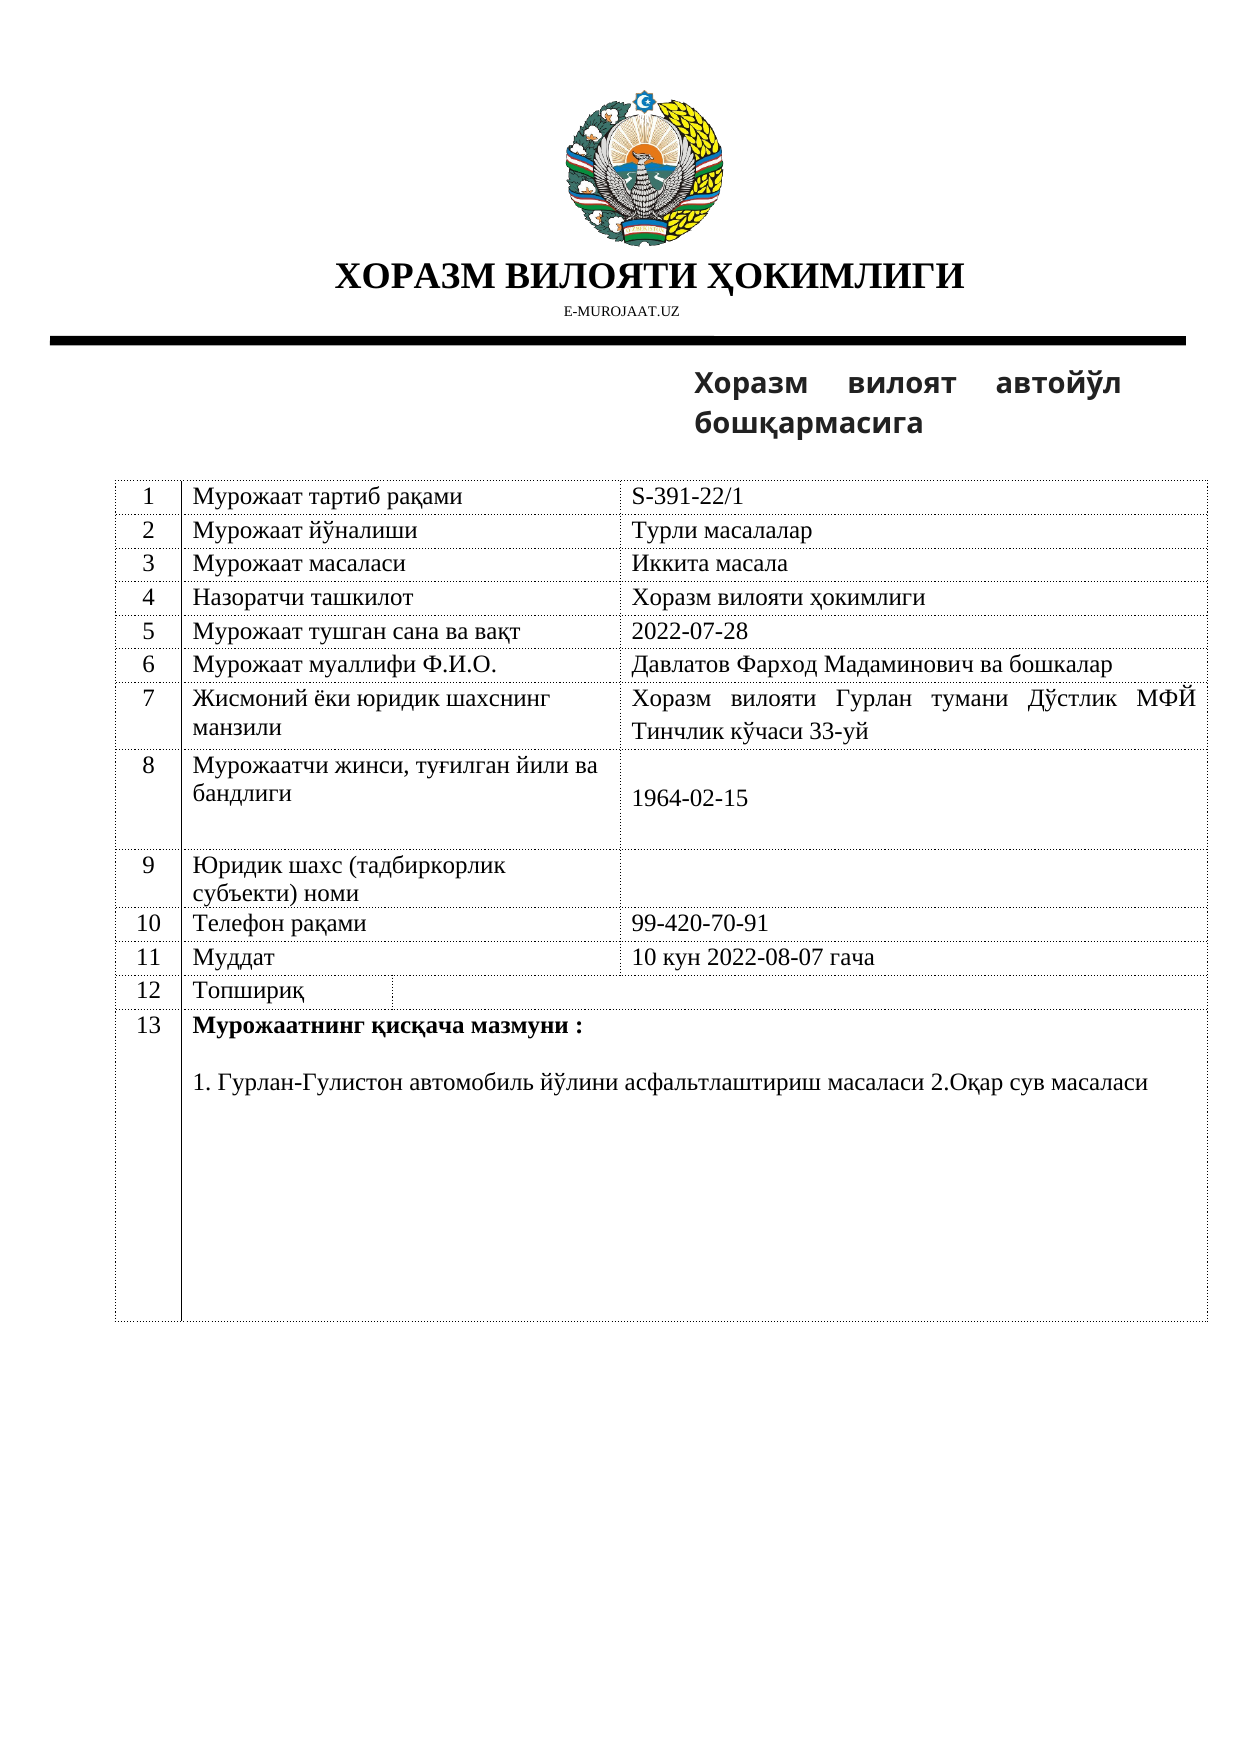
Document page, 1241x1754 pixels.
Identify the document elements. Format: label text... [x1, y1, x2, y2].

text ХОРАЗМ ВИЛОЯТИ ҲОКИМЛИГИ [177, 89, 1122, 297]
table_cell 1964-02-15 [620, 749, 1208, 849]
table_cell 2 [115, 514, 181, 547]
table_header 1 [115, 480, 181, 514]
table_cell Мурожаатнинг қисқача мазмуни : 1. Гурлан-Гулистон автомобиль йўлини асфальтлаштириш масаласи 2.Оқар сув масаласи [182, 1009, 1208, 1321]
table_cell 99-420-70-91 [620, 907, 1208, 941]
table_cell Телефон рақами [182, 907, 620, 941]
table_cell Муддат [182, 941, 620, 974]
table_cell 7 [115, 682, 181, 749]
table_cell Иккита масала [620, 548, 1208, 581]
table_cell 3 [115, 548, 181, 581]
table_cell 12 [115, 975, 181, 1009]
text E-MUROJAAT.UZ [121, 303, 1122, 320]
table_cell Мурожаат тушган сана ва вақт [182, 615, 620, 648]
table_cell 13 [115, 1009, 181, 1321]
table_cell [392, 975, 1208, 1009]
picture [562, 88, 725, 248]
table_cell Давлатов Фарход Мадаминович ва бошкалар [620, 648, 1208, 682]
table_cell Хоразм вилояти ҳокимлиги [620, 581, 1208, 615]
table_cell Жисмоний ёки юридик шахснинг манзили [182, 682, 620, 749]
table_header Мурожаат тартиб рақами [181, 480, 620, 514]
table_cell Мурожаат масаласи [182, 548, 620, 581]
table_cell 6 [115, 648, 181, 682]
table_cell 10 кун 2022-08-07 гача [620, 941, 1208, 974]
table_cell 10 [115, 907, 181, 941]
table_cell Юридик шахс (тадбиркорлик субъекти) номи [182, 849, 620, 907]
table_cell Назоратчи ташкилот [182, 581, 620, 615]
table_cell 4 [115, 581, 181, 615]
table_cell 9 [115, 849, 181, 907]
table_cell Хоразм вилояти Гурлан тумани Дўстлик МФЙ Тинчлик кўчаси 33-уй [620, 682, 1208, 749]
text Хоразм вилоят автойўл бошқармасига [694, 362, 1122, 442]
table_cell Мурожаат муаллифи Ф.И.О. [182, 648, 620, 682]
table_header S-391-22/1 [620, 480, 1208, 514]
table_cell 8 [115, 749, 181, 849]
table_cell 2022-07-28 [620, 615, 1208, 648]
table_cell Топшириқ [182, 975, 392, 1009]
table_cell Мурожаатчи жинси, туғилган йили ва бандлиги [182, 749, 620, 849]
table_cell Турли масалалар [620, 514, 1208, 547]
table_cell [620, 849, 1208, 907]
table_cell 5 [115, 615, 181, 648]
table_cell 11 [115, 941, 181, 974]
table_cell Мурожаат йўналиши [182, 514, 620, 547]
